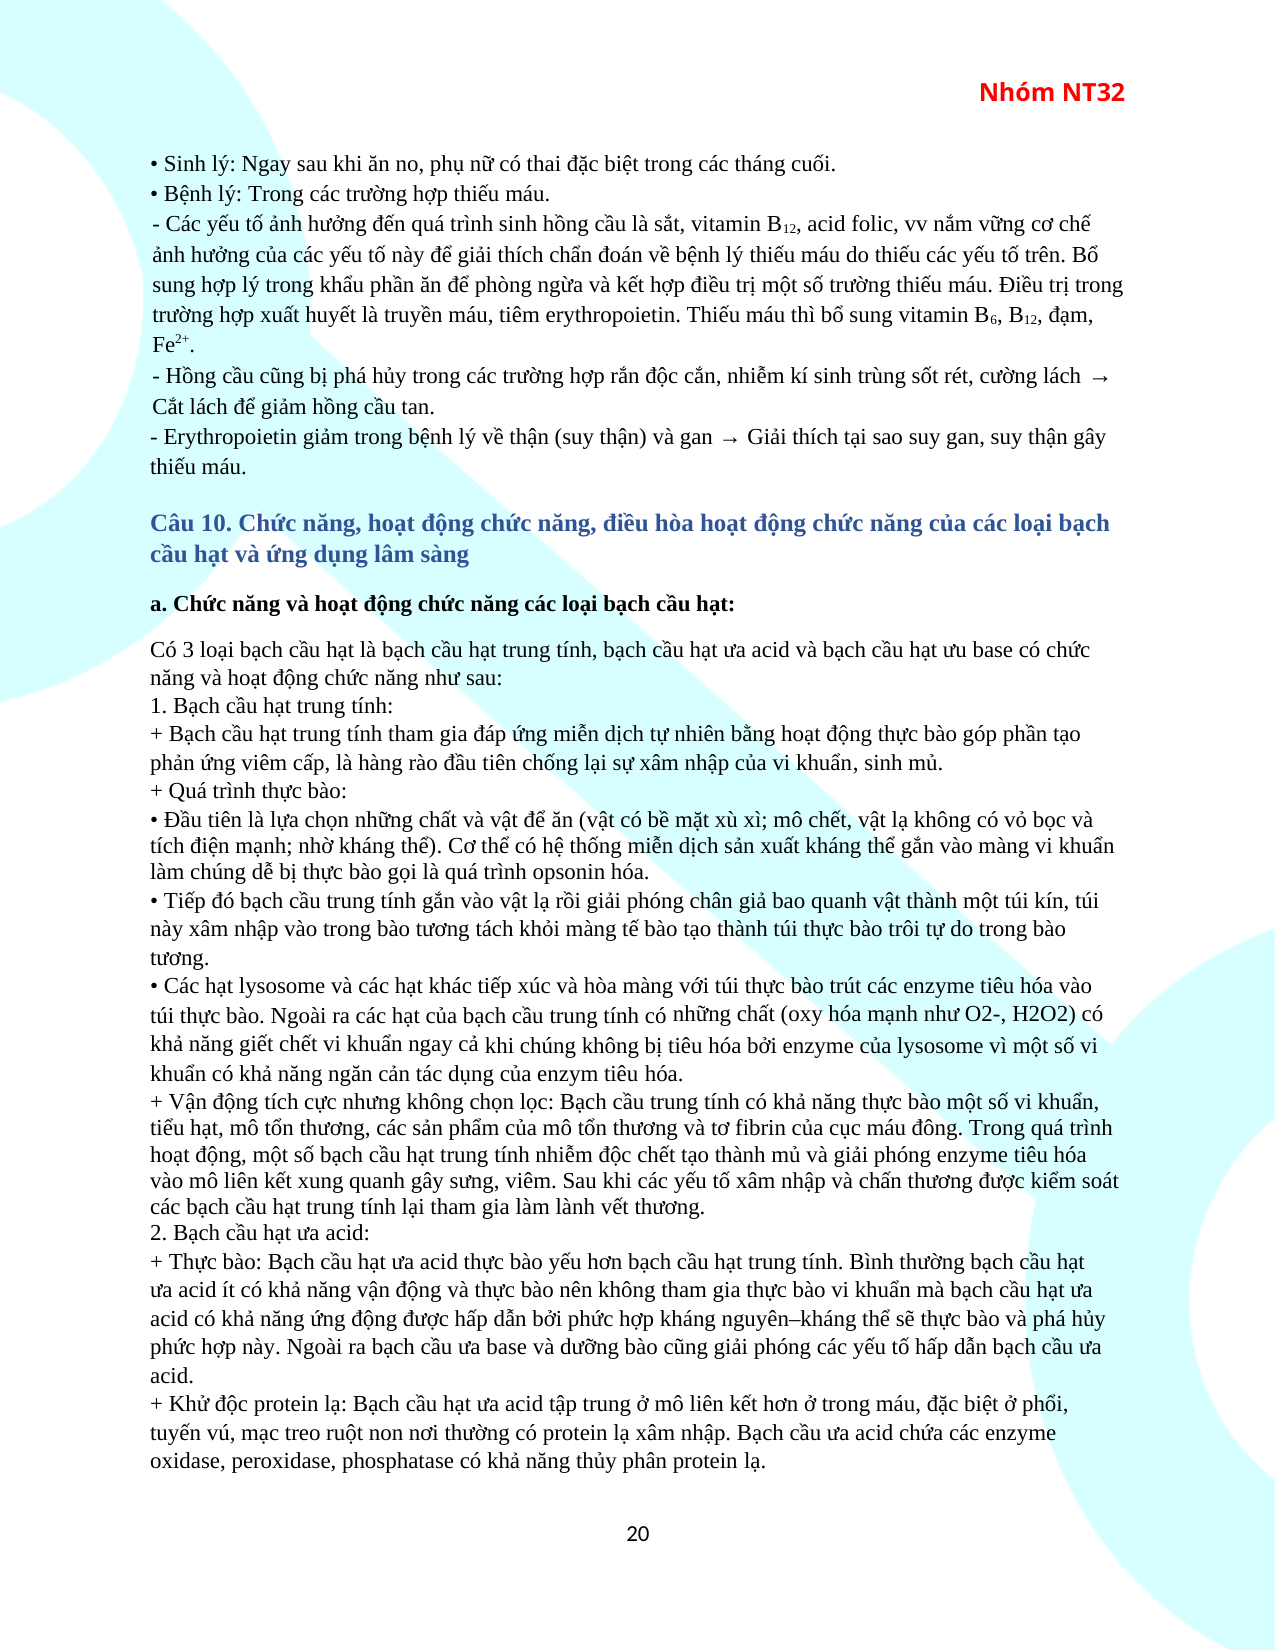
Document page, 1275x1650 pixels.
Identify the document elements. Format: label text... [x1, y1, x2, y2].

text + Bạch cầu hạt trung tính tham gia đáp ứng miễn dịch tự nhiên bằng hoạt động thực bào góp phần tạo phản ứng viêm cấp, là hàng rào đầu tiên chống lại sự xâm nhập của vi khuẩn, sinh mủ. [150, 720, 1104, 775]
text + Vận động tích cực nhưng không chọn lọc: Bạch cầu trung tính có khả năng thực bào một số vi khuẩn, tiểu hạt, mô tổn thương, các sản phẩm của mô tổn thương và tơ fibrin của cục máu đông. Trong quá trình hoạt động, một số bạch cầu hạt trung tính nhiễm độc chết tạo thành mủ và giải phóng enzyme tiêu hóa vào mô liên kết xung quanh gây sưng, viêm. Sau khi các yếu tố xâm nhập và chấn thương được kiểm soát các bạch cầu hạt trung tính lại tham gia làm lành vết thương. [150, 1088, 1125, 1220]
subtitle Câu 10. Chức năng, hoạt động chức năng, điều hòa hoạt động chức năng của các loại bạch cầu hạt và ứng dụng lâm sàng [150, 508, 1125, 568]
text • Tiếp đó bạch cầu trung tính gắn vào vật lạ rồi giải phóng chân giả bao quanh vật thành một túi kín, túi này xâm nhập vào trong bào tương tách khỏi màng tế bào tạo thành túi thực bào trôi tự do trong bào tương. [150, 887, 1101, 970]
text - Các yếu tố ảnh hưởng đến quá trình sinh hồng cầu là sắt, vitamin B12, acid folic, vv nắm vững cơ chế ảnh hưởng của các yếu tố này để giải thích chẩn đoán về bệnh lý thiếu máu do thiếu các yếu tố trên. Bổ sung hợp lý trong khẩu phần ăn để phòng ngừa và kết hợp điều trị một số trường thiếu máu. Điều trị trong trường hợp xuất huyết là truyền máu, tiêm erythropoietin. Thiếu máu thì bổ sung vitamin B6, B12, đạm, Fe2+. [152, 210, 1125, 358]
text 2. Bạch cầu hạt ưa acid: [150, 1220, 1125, 1246]
text - Hồng cầu cũng bị phá hủy trong các trường hợp rắn độc cắn, nhiễm kí sinh trùng sốt rét, cường lách Cắt lách để giảm hồng cầu tan. [152, 361, 1125, 419]
text • Các hạt lysosome và các hạt khác tiếp xúc và hòa màng với túi thực bào trút các enzyme tiêu hóa vào túi thực bào. Ngoài ra các hạt của bạch cầu trung tính có những chất (oxy hóa mạnh như O2-, H2O2) có khả năng giết chết vi khuẩn ngay cả khi chúng không bị tiêu hóa bởi enzyme của lysosome vì một số vi khuẩn có khả năng ngăn cản tác dụng của enzym tiêu hóa. [150, 972, 1115, 1086]
text Có 3 loại bạch cầu hạt là bạch cầu hạt trung tính, bạch cầu hạt ưa acid và bạch cầu hạt ưu base có chức năng và hoạt động chức năng như sau: [150, 636, 1107, 690]
text + Thực bào: Bạch cầu hạt ưa acid thực bào yếu hơn bạch cầu hạt trung tính. Bình thường bạch cầu hạt ưa acid ít có khả năng vận động và thực bào nên không tham gia thực bào vi khuẩn mà bạch cầu hạt ưa acid có khả năng ứng động được hấp dẫn bởi phức hợp kháng nguyên–kháng thể sẽ thực bào và phá hủy phức hợp này. Ngoài ra bạch cầu ưa base và dưỡng bào cũng giải phóng các yếu tố hấp dẫn bạch cầu ưa acid. [150, 1248, 1114, 1388]
text • Đầu tiên là lựa chọn những chất và vật để ăn (vật có bề mặt xù xì; mô chết, vật lạ không có vỏ bọc và tích điện mạnh; nhờ kháng thể). Cơ thể có hệ thống miễn dịch sản xuất kháng thể gắn vào màng vi khuẩn làm chúng dễ bị thực bào gọi là quá trình opsonin hóa. [150, 806, 1125, 885]
text • Sinh lý: Ngay sau khi ăn no, phụ nữ có thai đặc biệt trong các tháng cuối. [150, 150, 1125, 176]
text + Quá trình thực bào: [150, 777, 1125, 804]
text a. Chức năng và hoạt động chức năng các loại bạch cầu hạt: [150, 590, 1107, 616]
text - Erythropoietin giảm trong bệnh lý về thận (suy thận) và gan → Giải thích tại sao suy gan, suy thận gây thiếu máu. [150, 423, 1125, 480]
text • Bệnh lý: Trong các trường hợp thiếu máu. [150, 180, 1125, 207]
text 1. Bạch cầu hạt trung tính: [150, 692, 1125, 718]
text + Khử độc protein lạ: Bạch cầu hạt ưa acid tập trung ở mô liên kết hơn ở trong máu, đặc biệt ở phổi, tuyến vú, mạc treo ruột non nơi thường có protein lạ xâm nhập. Bạch cầu ưa acid chứa các enzyme oxidase, peroxidase, phosphatase có khả năng thủy phân protein lạ. [150, 1390, 1089, 1473]
